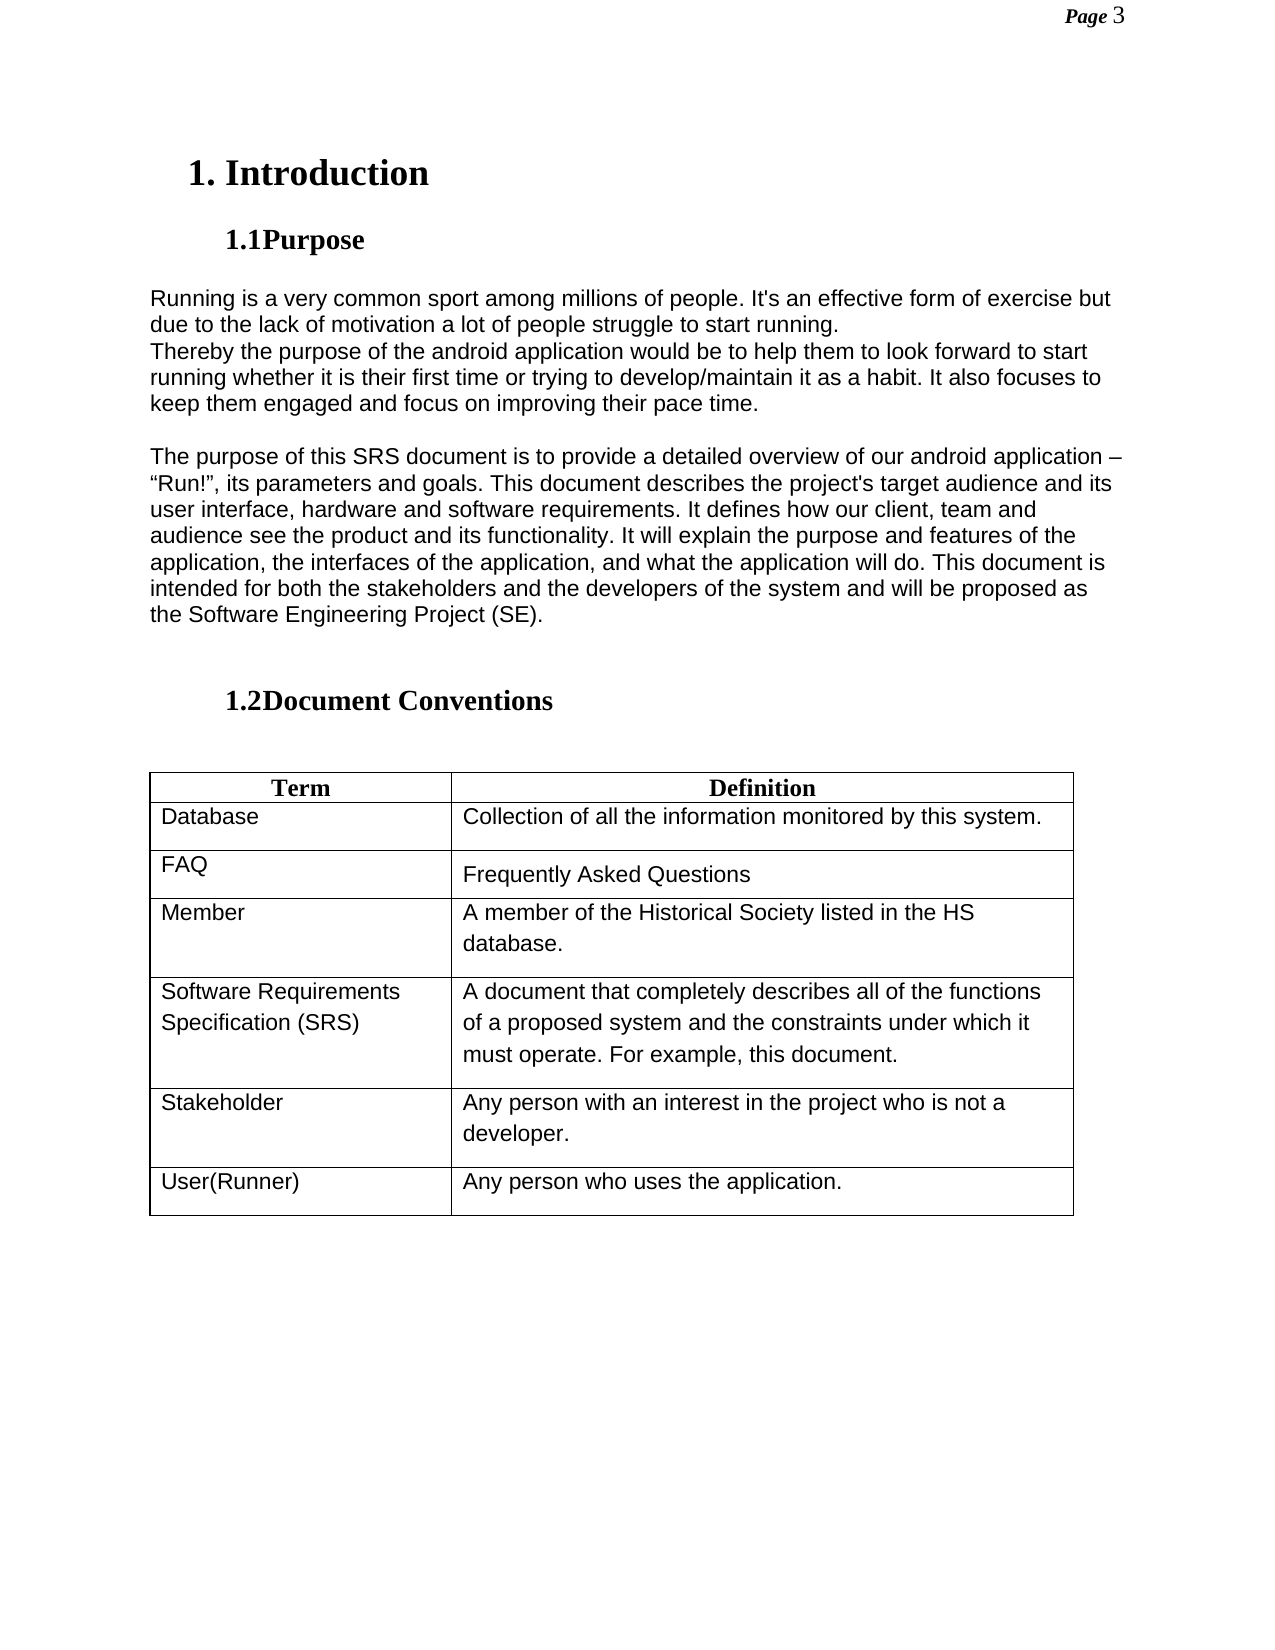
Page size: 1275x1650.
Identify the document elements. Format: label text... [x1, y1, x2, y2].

table_cell FAQ [151, 851, 451, 897]
subtitle Document Conventions [225, 683, 1125, 717]
table_cell Database [151, 803, 451, 850]
table_cell Member [151, 899, 451, 977]
table_cell A member of the Historical Society listed in the HS database. [452, 899, 1073, 977]
table_cell Any person who uses the application. [452, 1168, 1073, 1214]
table_cell Frequently Asked Questions [452, 851, 1073, 897]
subtitle Introduction [187, 150, 1125, 193]
table_cell User(Runner) [151, 1168, 451, 1214]
table_header Term [151, 773, 451, 802]
text Thereby the purpose of the android application would be to help them to look forward to start running whether it is their first time or trying to develop/maintain it as a habit. It also focuses to keep them engaged and focus on improving their pace time. [150, 338, 1125, 417]
table_cell Any person with an interest in the project who is not a developer. [452, 1089, 1073, 1167]
text Running is a very common sport among millions of people. It's an effective form of exercise but due to the lack of motivation a lot of people struggle to start running. [150, 285, 1125, 338]
table_cell Stakeholder [151, 1089, 451, 1167]
subtitle Purpose [225, 222, 1125, 256]
table_cell A document that completely describes all of the functions of a proposed system and the constraints under which it must operate. For example, this document. [452, 978, 1073, 1087]
table_header Definition [452, 773, 1073, 802]
table_cell Software Requirements Specification (SRS) [151, 978, 451, 1087]
text The purpose of this SRS document is to provide a detailed overview of our android application – “Run!”, its parameters and goals. This document describes the project's target audience and its user interface, hardware and software requirements. It defines how our client, team and audience see the product and its functionality. It will explain the purpose and features of the application, the interfaces of the application, and what the application will do. This document is intended for both the stakeholders and the developers of the system and will be proposed as the Software Engineering Project (SE). [150, 443, 1125, 628]
table_cell Collection of all the information monitored by this system. [452, 803, 1073, 850]
